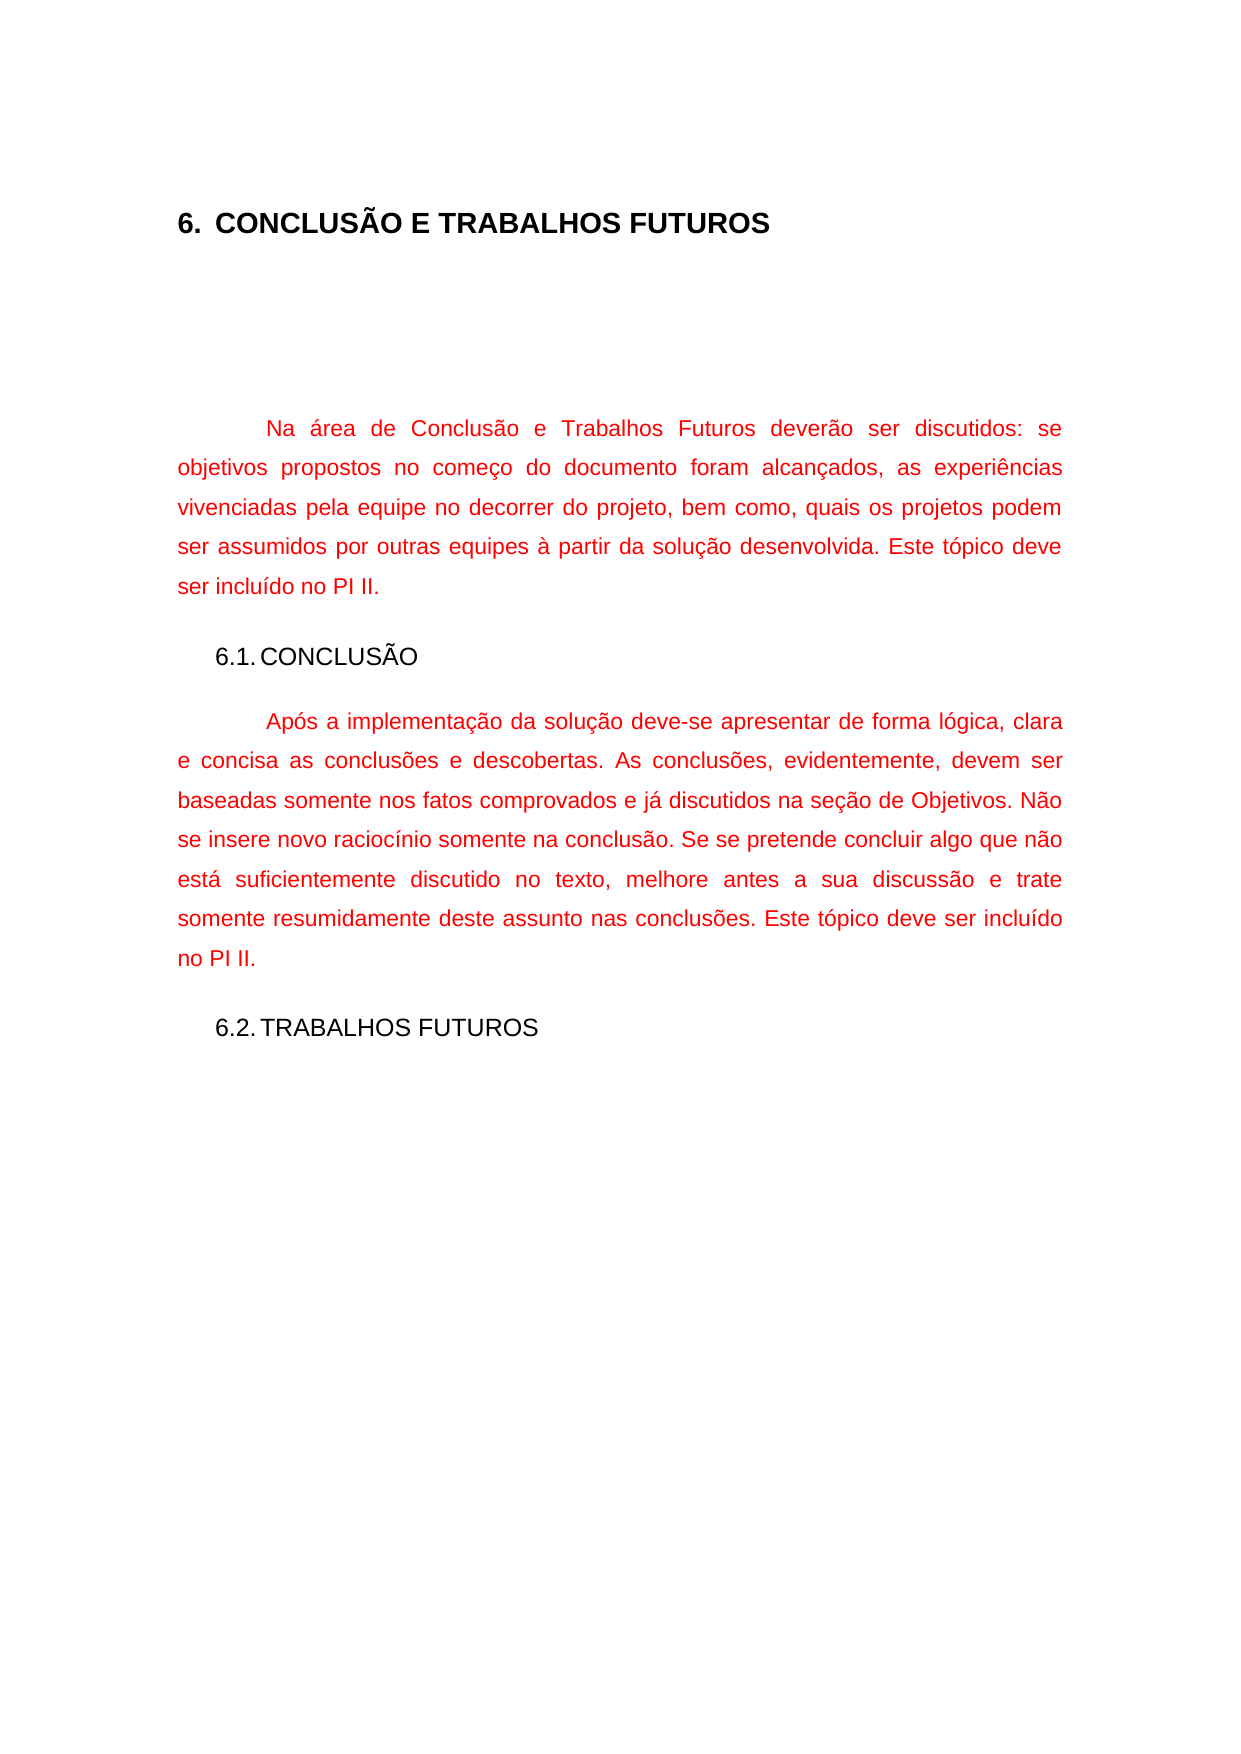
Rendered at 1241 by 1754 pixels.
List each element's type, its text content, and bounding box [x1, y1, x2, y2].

text Após a implementação da solução deve-se apresentar de forma lógica, clara e concisa as conclusões e descobertas. As conclusões, evidentemente, devem ser baseadas somente nos fatos comprovados e já discutidos na seção de Objetivos. Não se insere novo raciocínio somente na conclusão. Se se pretende concluir algo que não está suficientemente discutido no texto, melhore antes a sua discussão e trate somente resumidamente deste assunto nas conclusões. Este tópico deve ser incluído no PI II. [177, 708, 1063, 971]
subtitle CONCLUSÃO [215, 641, 1063, 670]
subtitle CONCLUSÃO E TRABALHOS FUTUROS [177, 206, 1063, 240]
subtitle TRABALHOS FUTUROS [215, 1013, 1063, 1042]
text Na área de Conclusão e Trabalhos Futuros deverão ser discutidos: se objetivos propostos no começo do documento foram alcançados, as experiências vivenciadas pela equipe no decorrer do projeto, bem como, quais os projetos podem ser assumidos por outras equipes à partir da solução desenvolvida. Este tópico deve ser incluído no PI II. [177, 415, 1063, 599]
